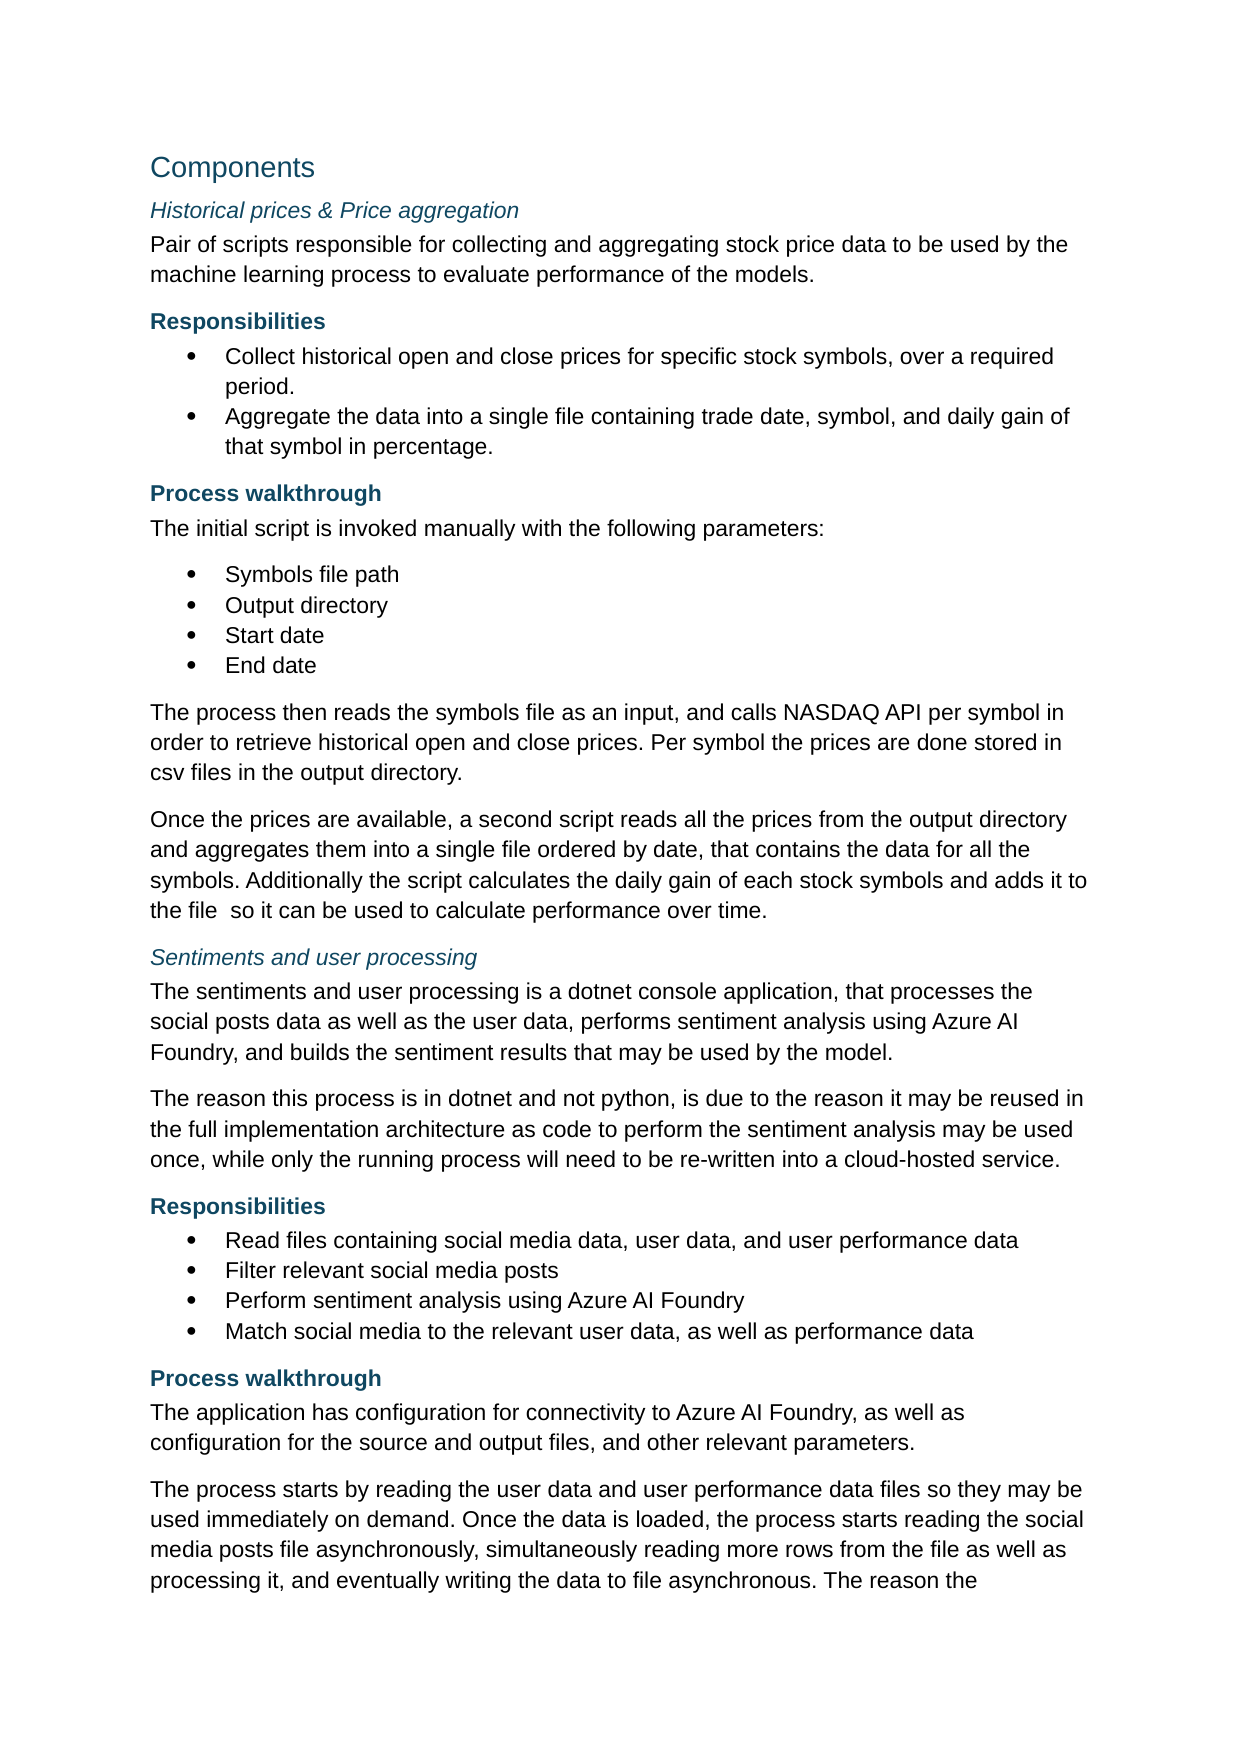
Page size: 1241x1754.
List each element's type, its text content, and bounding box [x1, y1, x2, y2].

subtitle Responsibilities [150, 1193, 1090, 1219]
subtitle Process walkthrough [150, 1364, 1090, 1391]
text The reason this process is in dotnet and not python, is due to the reason it may be reused in the full implementation architecture as code to perform the sentiment analysis may be used once, while only the running process will need to be re-written into a cloud-hosted service. [150, 1085, 1090, 1172]
list Symbols file path [187, 561, 1090, 588]
list Filter relevant social media posts [187, 1257, 1090, 1284]
subtitle Sentiments and user processing [150, 944, 1090, 970]
subtitle Process walkthrough [150, 480, 1090, 507]
list Perform sentiment analysis using Azure AI Foundry [187, 1287, 1090, 1314]
subtitle Components [150, 150, 1090, 183]
list Output directory [187, 592, 1090, 618]
text The process then reads the symbols file as an input, and calls NASDAQ API per symbol in order to retrieve historical open and close prices. Per symbol the prices are done stored in csv files in the output directory. [150, 699, 1090, 786]
text Pair of scripts responsible for collecting and aggregating stock price data to be used by the machine learning process to evaluate performance of the models. [150, 231, 1090, 288]
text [150, 1476, 1090, 1593]
subtitle Historical prices & Price aggregation [150, 197, 1090, 223]
list Match social media to the relevant user data, as well as performance data [187, 1318, 1090, 1344]
list Collect historical open and close prices for specific stock symbols, over a required period. [187, 343, 1090, 399]
subtitle Responsibilities [150, 308, 1090, 335]
list Aggregate the data into a single file containing trade date, symbol, and daily gain of that symbol in percentage. [187, 403, 1090, 460]
text The initial script is invoked manually with the following parameters: [150, 514, 1090, 541]
list Start date [187, 622, 1090, 648]
list Read files containing social media data, user data, and user performance data [187, 1227, 1090, 1253]
text Once the prices are available, a second script reads all the prices from the output directory and aggregates them into a single file ordered by date, that contains the data for all the symbols. Additionally the script calculates the daily gain of each stock symbols and adds it to the file so it can be used to calculate performance over time. [150, 806, 1090, 923]
list End date [187, 652, 1090, 678]
text The application has configuration for connectivity to Azure AI Foundry, as well as configuration for the source and output files, and other relevant parameters. [150, 1399, 1090, 1456]
text The sentiments and user processing is a dotnet console application, that processes the social posts data as well as the user data, performs sentiment analysis using Azure AI Foundry, and builds the sentiment results that may be used by the model. [150, 978, 1090, 1065]
